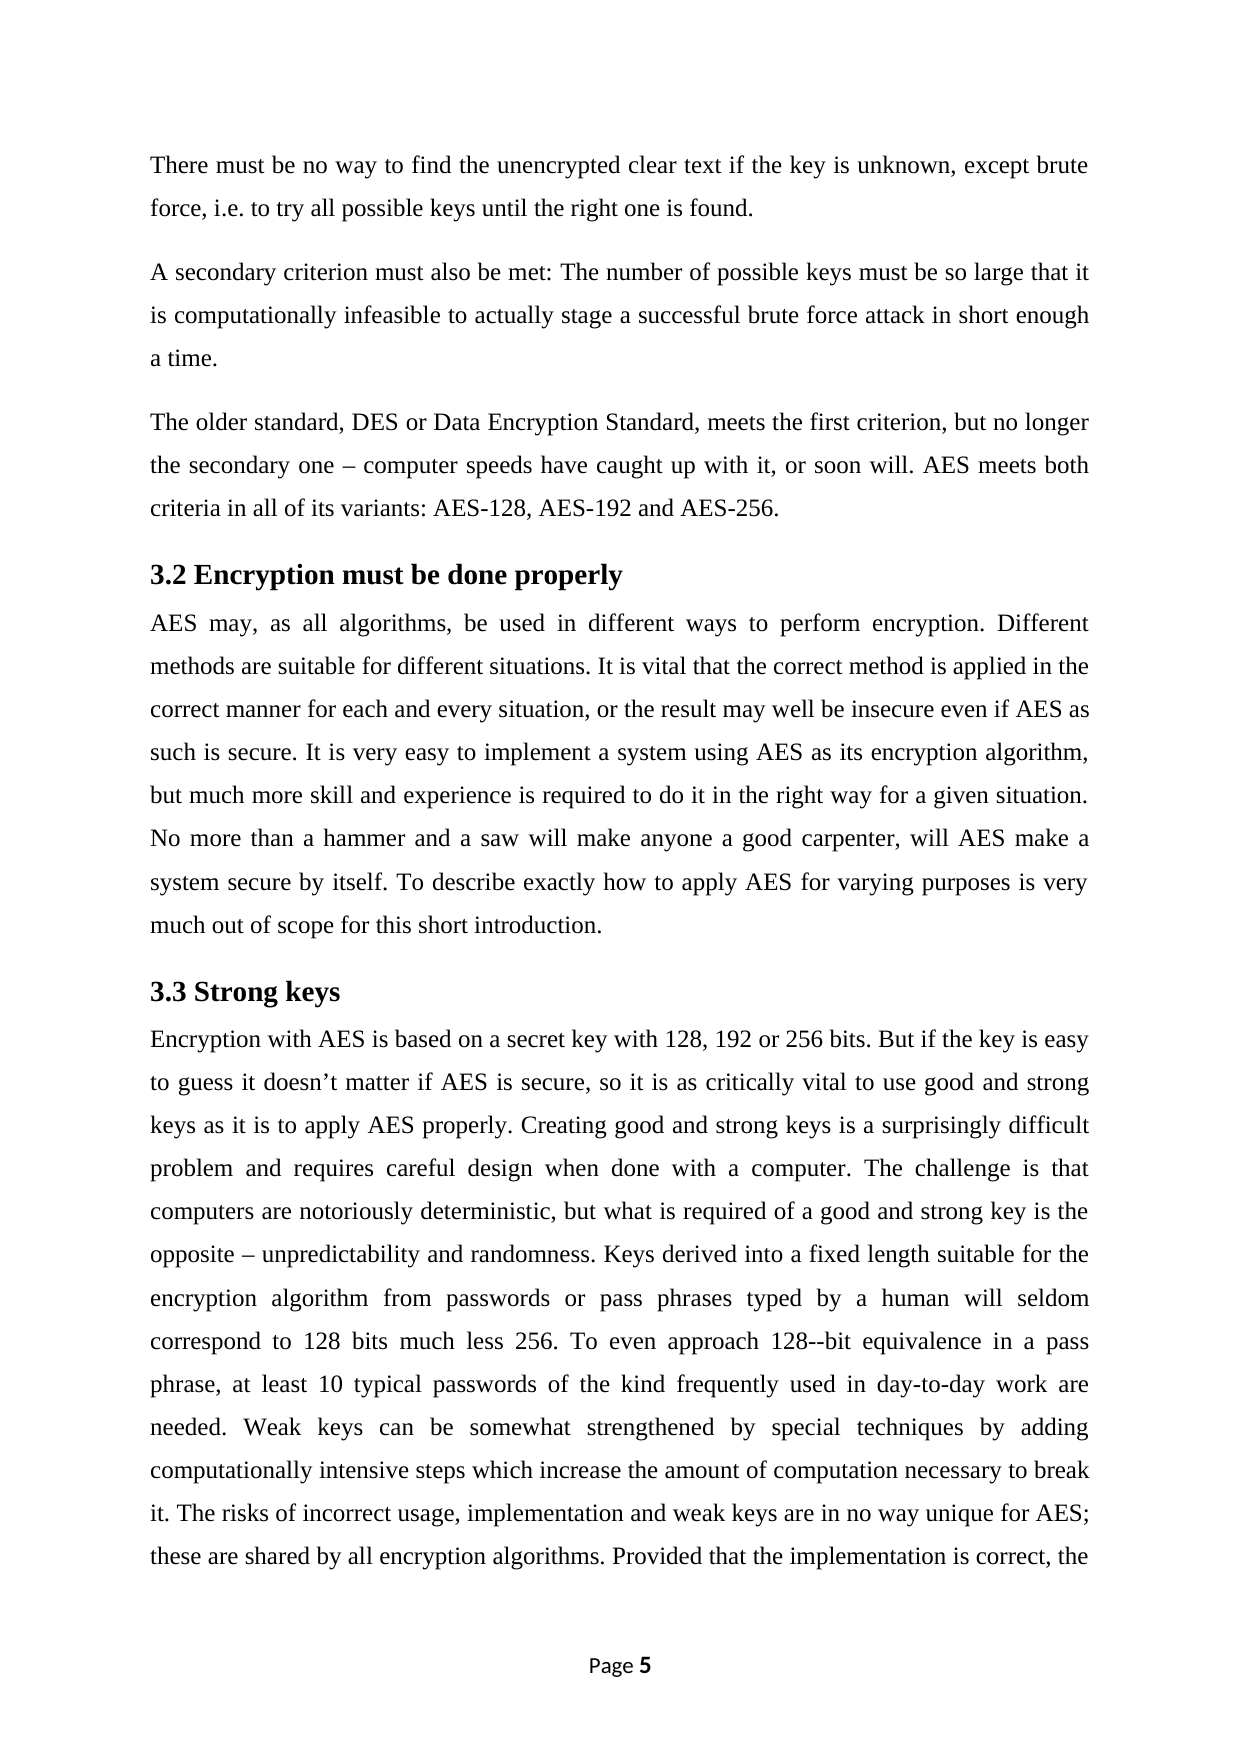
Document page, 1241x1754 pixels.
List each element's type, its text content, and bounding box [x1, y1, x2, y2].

subtitle 3.2 Encryption must be done properly [150, 557, 1090, 591]
subtitle 3.3 Strong keys [150, 974, 1090, 1007]
text AES may, as all algorithms, be used in different ways to perform encryption. Different methods are suitable for different situations. It is vital that the correct method is applied in the correct manner for each and every situation, or the result may well be insecure even if AES as such is secure. It is very easy to implement a system using AES as its encryption algorithm, but much more skill and experience is required to do it in the right way for a given situation. No more than a hammer and a saw will make anyone a good carpenter, will AES make a system secure by itself. To describe exactly how to apply AES for varying purposes is very much out of scope for this short introduction. [150, 608, 1090, 938]
text The older standard, DES or Data Encryption Standard, meets the first criterion, but no longer the secondary one – computer speeds have caught up with it, or soon will. AES meets both criteria in all of its variants: AES-128, AES-192 and AES-256. [150, 407, 1090, 522]
text A secondary criterion must also be met: The number of possible keys must be so large that it is computationally infeasible to actually stage a successful brute force attack in short enough a time. [150, 257, 1090, 372]
text There must be no way to find the unencrypted clear text if the key is unknown, except brute force, i.e. to try all possible keys until the right one is found. [150, 150, 1090, 222]
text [150, 1024, 1090, 1570]
